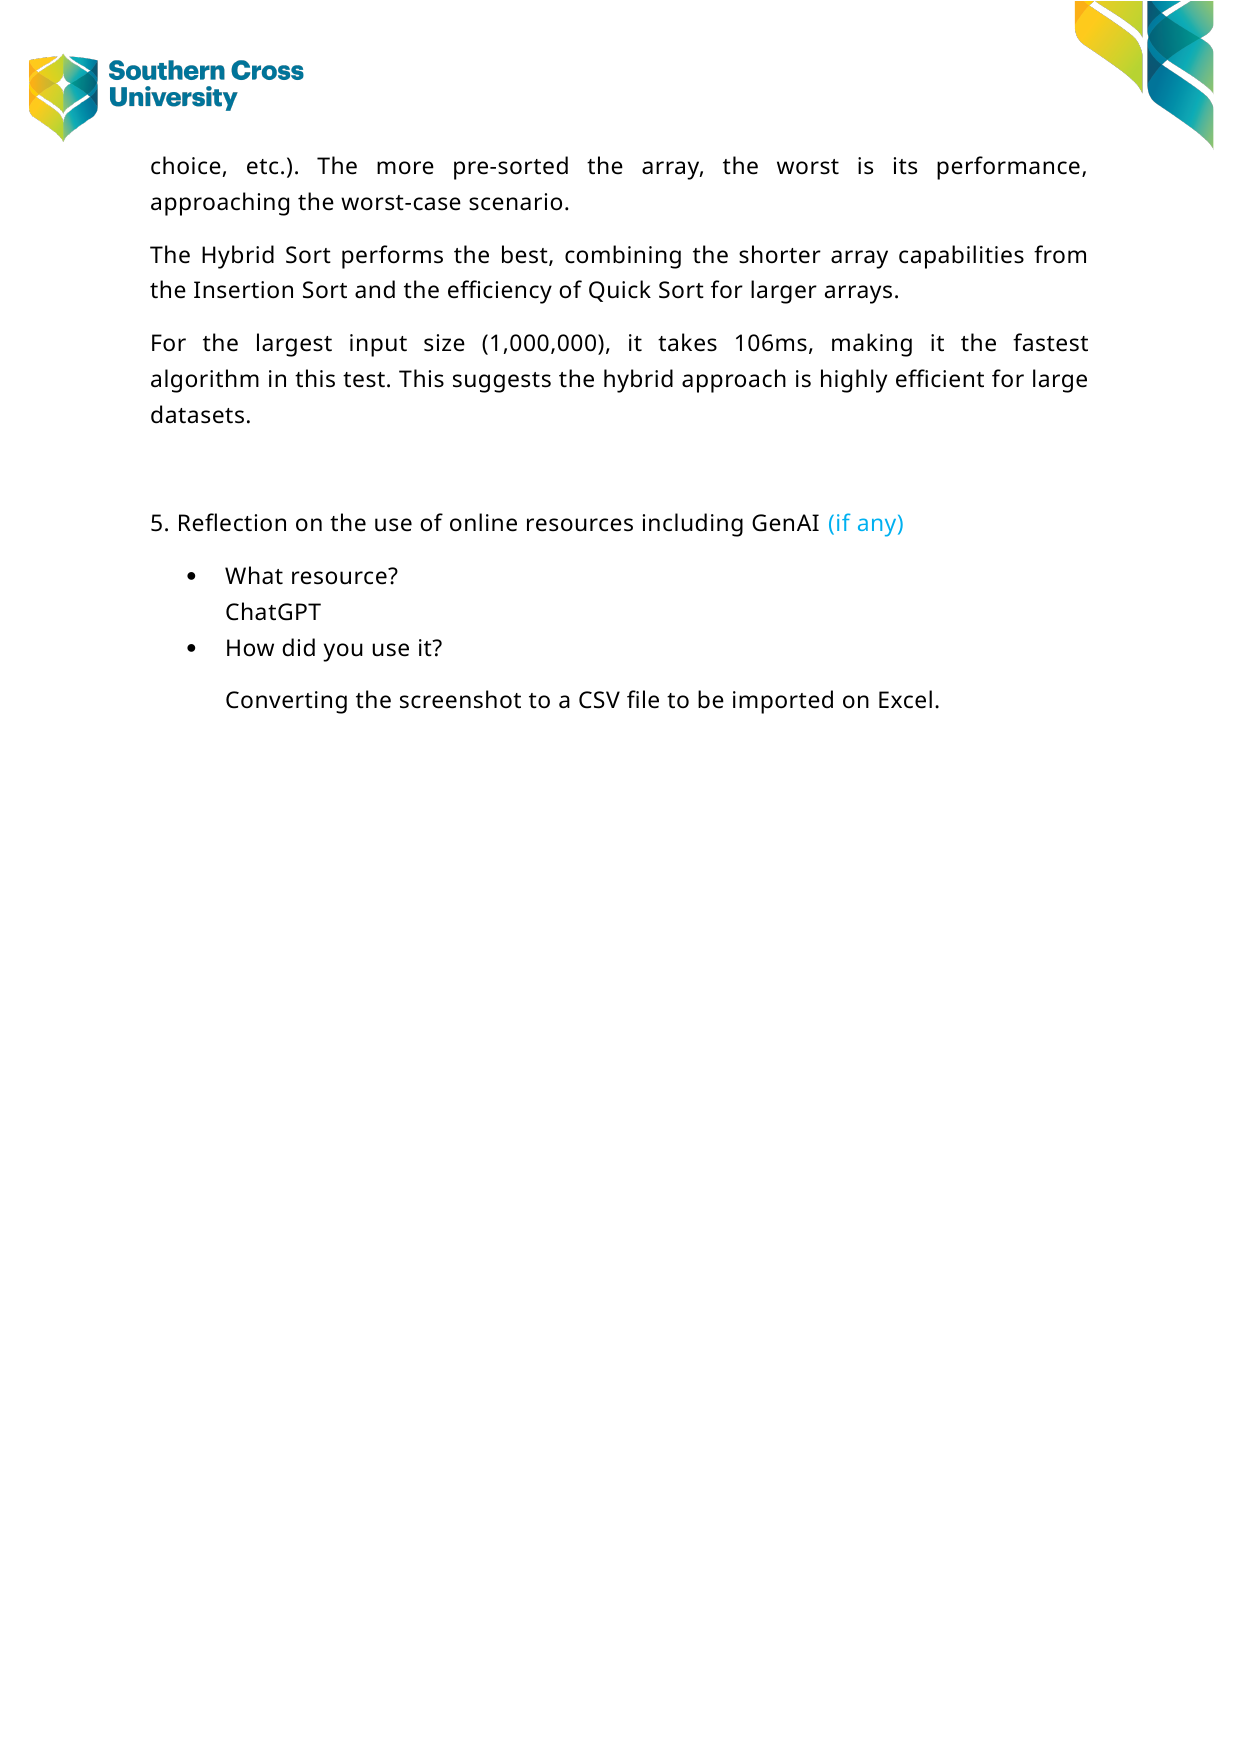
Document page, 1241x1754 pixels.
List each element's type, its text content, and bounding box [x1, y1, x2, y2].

text 5. Reflection on the use of online resources including GenAI (if any) [150, 507, 1090, 538]
picture [1067, 1, 1214, 153]
list What resource? [187, 559, 1090, 591]
text For the largest input size (1,000,000), it takes 106ms, making it the fastest algorithm in this test. This suggests the hybrid approach is highly efficient for large datasets. [150, 327, 1090, 430]
list ChatGPT [225, 596, 1090, 627]
picture [20, 49, 319, 146]
list How did you use it? [187, 631, 1090, 663]
text The Hybrid Sort performs the best, combining the shorter array capabilities from the Insertion Sort and the efficiency of Quick Sort for larger arrays. [150, 238, 1090, 306]
text Converting the screenshot to a CSV file to be imported on Excel. [225, 684, 1090, 715]
